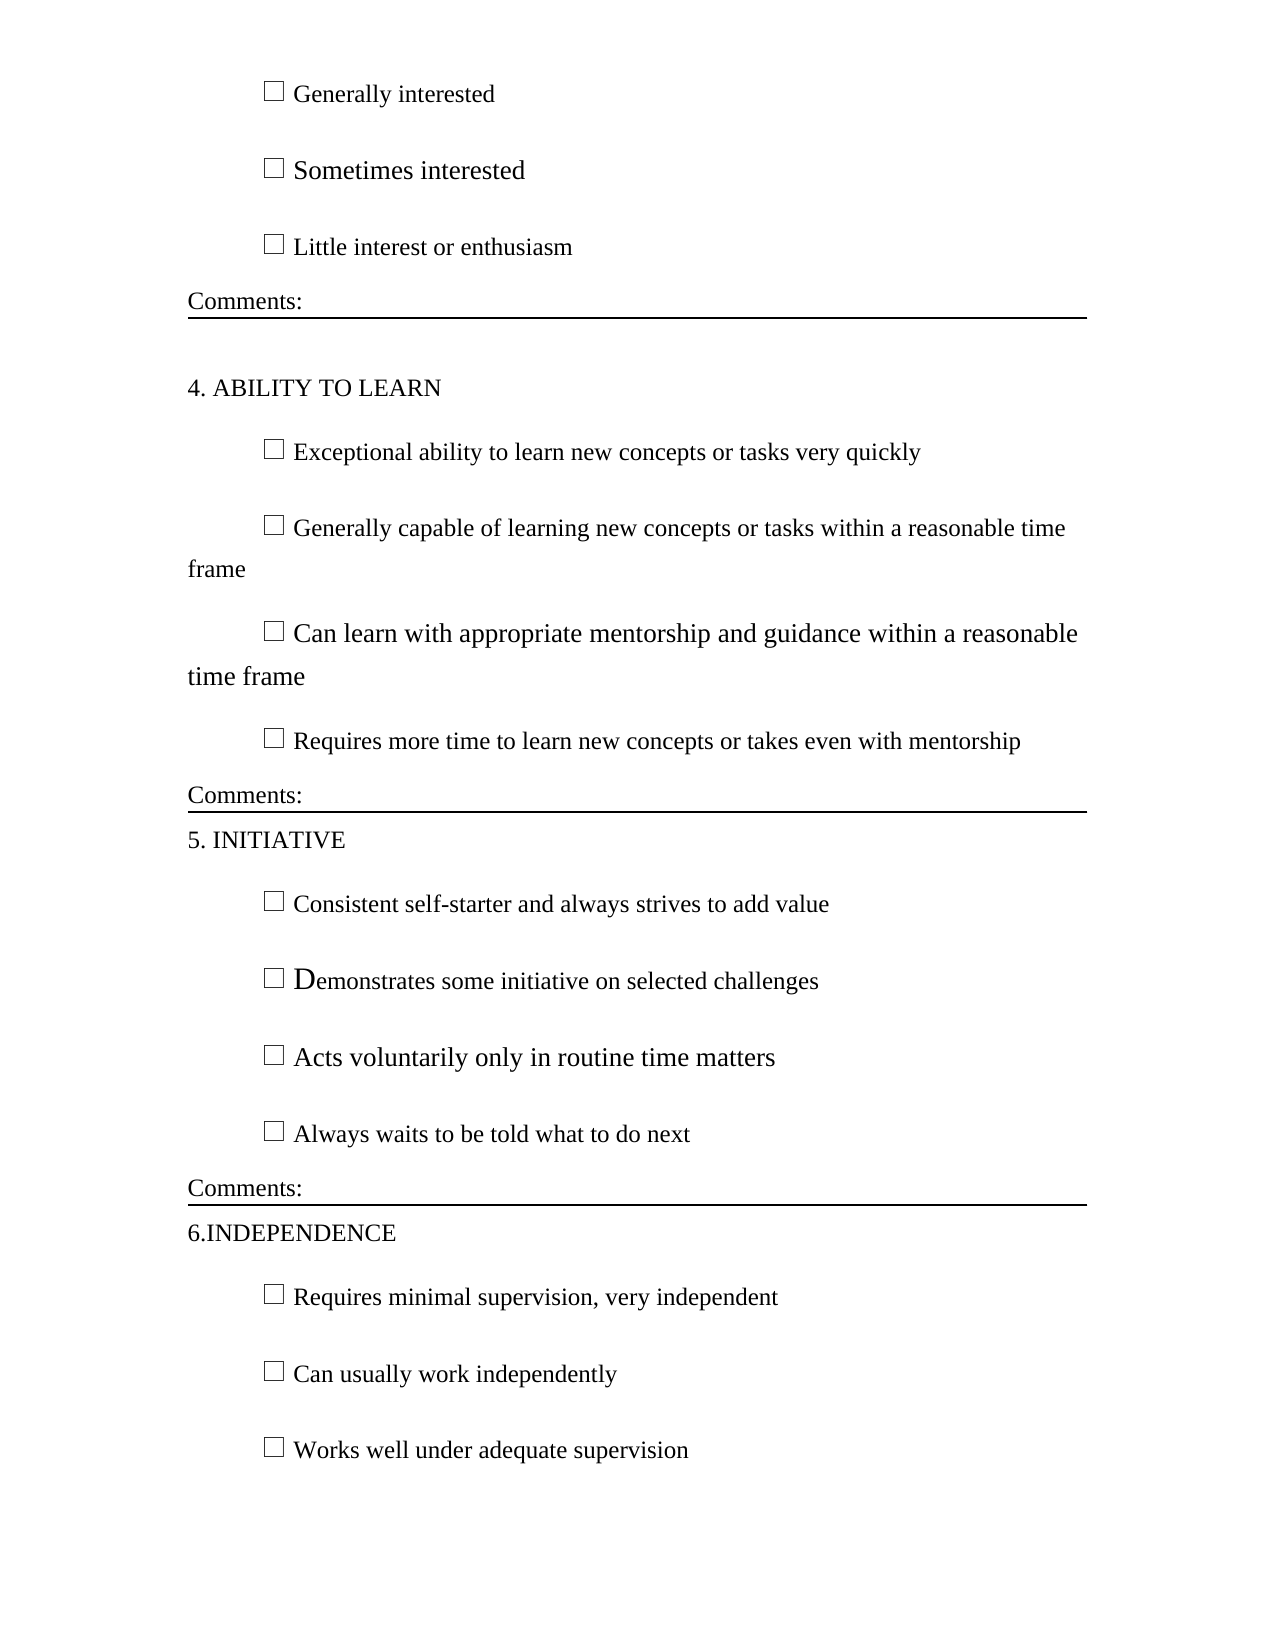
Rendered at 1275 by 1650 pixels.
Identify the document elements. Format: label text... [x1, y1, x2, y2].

text 🗆 Can learn with appropriate mentorship and guidance within a reasonable time frame [187, 596, 1087, 691]
text Comments: [187, 1173, 1087, 1206]
text 🗆 Sometimes interested [187, 133, 1087, 197]
text 🗆 Generally interested [187, 56, 1087, 120]
text 🗆 Little interest or enthusiasm [187, 209, 1087, 273]
text 🗆 Always waits to be told what to do next [187, 1096, 1087, 1160]
text 🗆 Generally capable of learning new concepts or tasks within a reasonable time frame [187, 490, 1087, 583]
text 🗆 Requires more time to learn new concepts or takes even with mentorship [187, 703, 1087, 767]
text 5. INITIATIVE [187, 825, 1087, 854]
text 🗆 Exceptional ability to learn new concepts or tasks very quickly [187, 414, 1087, 478]
text 🗆 Requires minimal supervision, very independent [187, 1259, 1087, 1324]
text 🗆 Consistent self-starter and always strives to add value [187, 867, 1087, 931]
text 🗆 Can usually work independently [187, 1336, 1087, 1400]
text 6.INDEPENDENCE [187, 1218, 1087, 1247]
text 🗆 Demonstrates some initiative on selected challenges [187, 943, 1087, 1007]
text 4. ABILITY TO LEARN [187, 373, 1087, 401]
text 🗆 Acts voluntarily only in routine time matters [187, 1020, 1087, 1084]
text 🗆 Works well under adequate supervision [187, 1413, 1087, 1477]
text Comments: [187, 286, 1087, 319]
text Comments: [187, 780, 1087, 813]
